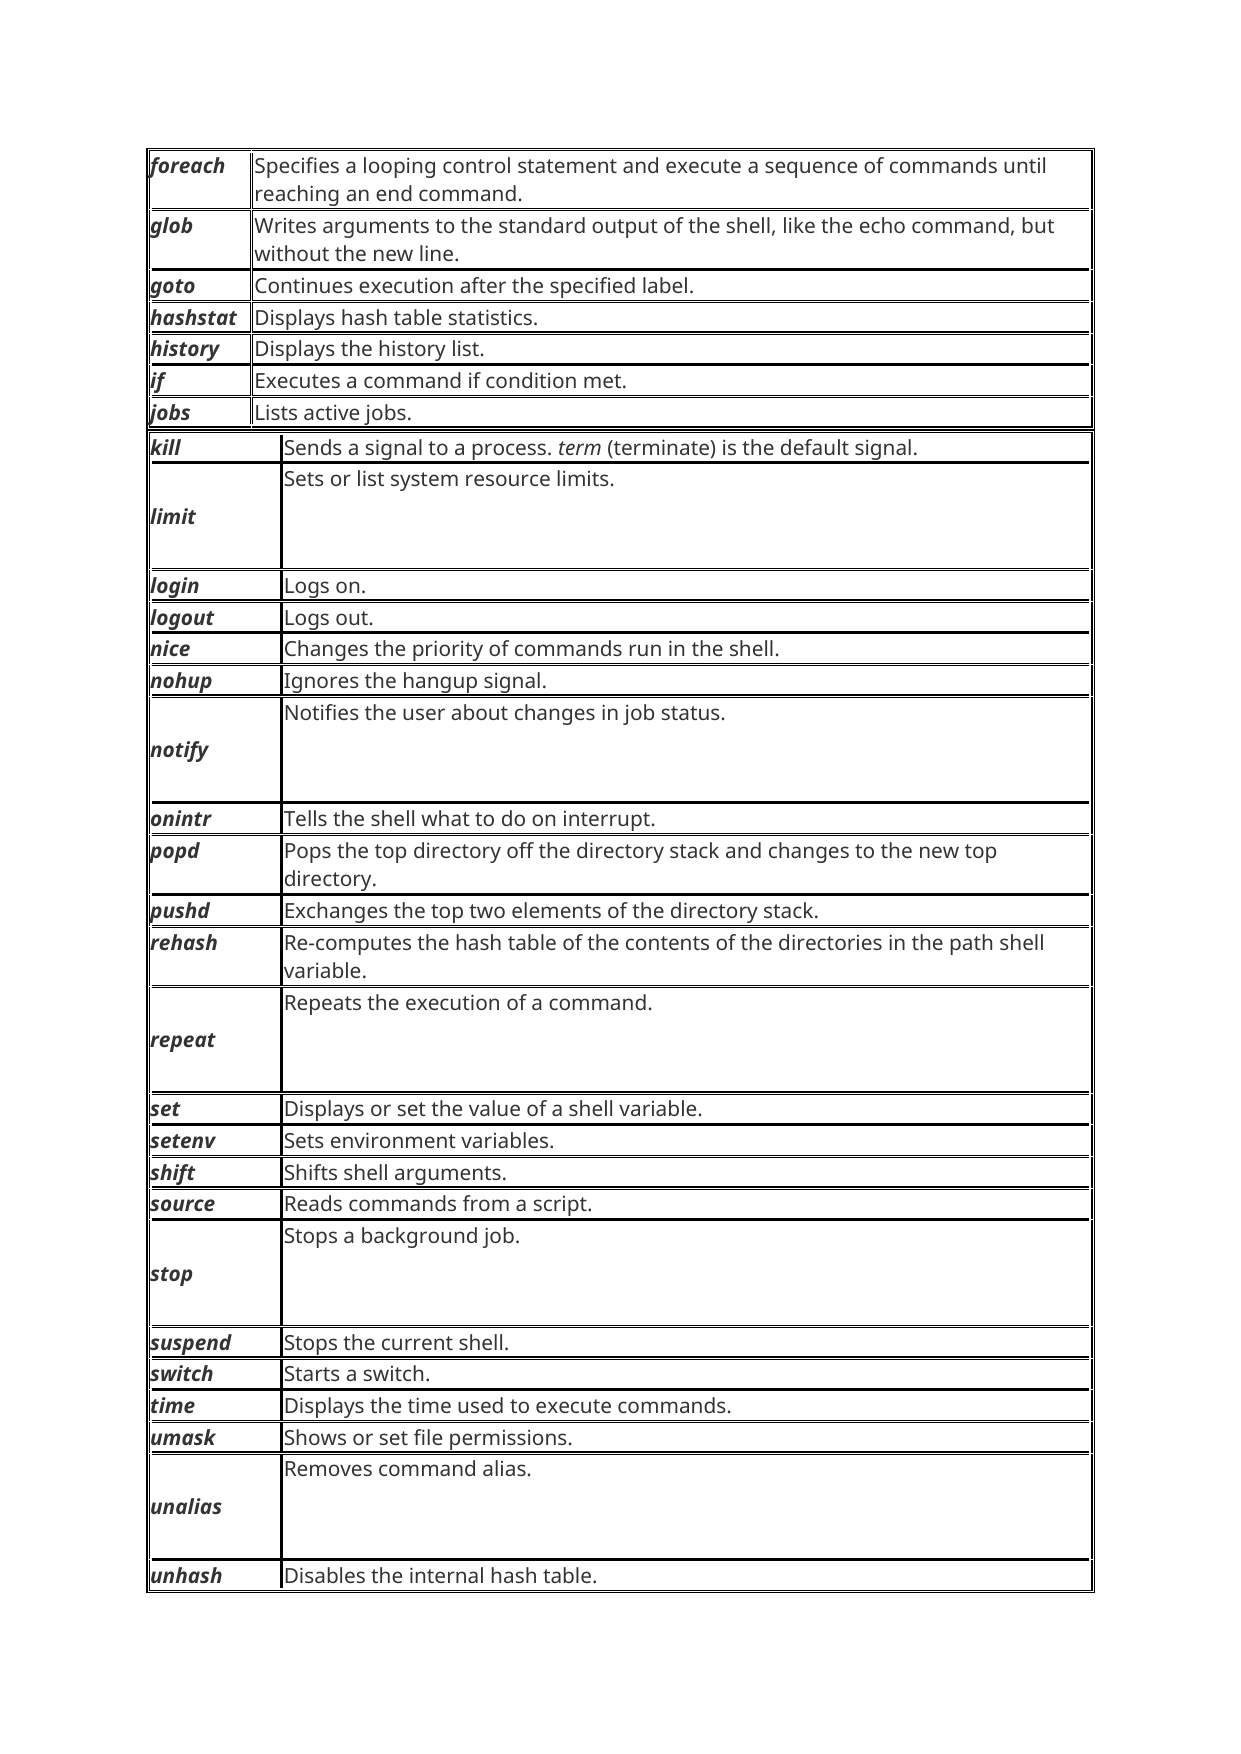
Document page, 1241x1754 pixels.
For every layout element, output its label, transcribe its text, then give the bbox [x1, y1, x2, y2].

table_cell limit [150, 461, 280, 568]
table_cell shift [150, 1155, 280, 1186]
table_cell switch [150, 1356, 280, 1388]
table_cell onintr [150, 801, 280, 833]
table_cell Executes a command if condition met. [253, 363, 1093, 394]
table_cell foreach [150, 151, 252, 208]
table_cell Ignores the hangup signal. [281, 663, 1093, 694]
table_cell Removes command alias. [283, 1451, 1092, 1558]
table_cell repeat [150, 985, 280, 1091]
table_cell Writes arguments to the standard output of the shell, like the echo command, but without the new line. [252, 208, 1093, 268]
table_cell Changes the priority of commands run in the shell. [283, 631, 1091, 663]
table_cell history [150, 331, 250, 363]
table_cell Re-computes the hash table of the contents of the directories in the path shell variable. [283, 925, 1092, 984]
table_cell unalias [150, 1451, 280, 1558]
table_cell umask [150, 1420, 280, 1451]
table_cell nice [150, 631, 280, 663]
table_cell Specifies a looping control statement and execute a sequence of commands until reaching an end command. [252, 151, 1091, 208]
table_cell Tells the shell what to do on interrupt. [283, 801, 1091, 833]
table_cell Sets or list system resource limits. [283, 461, 1091, 568]
table_cell pushd [148, 893, 280, 924]
table_cell nohup [148, 663, 281, 694]
table_header kill [150, 433, 281, 461]
table_cell Logs out. [283, 599, 1092, 631]
table_cell Displays or set the value of a shell variable. [283, 1091, 1092, 1123]
table_cell Disables the internal hash table. [281, 1558, 1093, 1589]
table_cell set [150, 1091, 280, 1123]
table_cell Displays hash table statistics. [253, 300, 1092, 331]
table_cell if [148, 363, 250, 394]
table_cell Pops the top directory off the directory stack and changes to the new top directory. [281, 833, 1093, 893]
table_cell Logs on. [281, 568, 1093, 599]
table_cell goto [148, 268, 250, 299]
table_header Sends a signal to a process. term (terminate) is the default signal. [281, 433, 1091, 461]
table_cell Notifies the user about changes in job status. [283, 694, 1092, 801]
table_cell Exchanges the top two elements of the directory stack. [283, 893, 1093, 924]
table_cell time [148, 1388, 280, 1419]
table_cell source [150, 1186, 280, 1218]
table_cell Repeats the execution of a command. [283, 985, 1092, 1091]
table_cell Continues execution after the specified label. [253, 268, 1093, 299]
table_cell Shifts shell arguments. [283, 1155, 1092, 1186]
table_cell Lists active jobs. [252, 395, 1092, 426]
table_cell Displays the history list. [253, 331, 1092, 363]
table_cell Stops a background job. [283, 1218, 1093, 1324]
table_cell logout [150, 599, 280, 631]
table_cell setenv [148, 1123, 280, 1154]
table_cell hashstat [150, 300, 250, 331]
table_cell jobs [150, 395, 252, 426]
table_cell rehash [150, 925, 280, 984]
table_cell Displays the time used to execute commands. [283, 1388, 1093, 1419]
table_cell popd [148, 833, 281, 893]
table_cell unhash [148, 1558, 281, 1589]
table_cell login [148, 568, 281, 599]
table_cell Reads commands from a script. [283, 1186, 1092, 1218]
table_cell Stops the current shell. [283, 1325, 1092, 1356]
table_cell stop [148, 1218, 280, 1324]
table_cell suspend [150, 1325, 280, 1356]
table_cell Starts a switch. [283, 1356, 1092, 1388]
table_cell Shows or set file permissions. [283, 1420, 1092, 1451]
table_cell Sets environment variables. [283, 1123, 1093, 1154]
table_cell glob [148, 208, 252, 268]
table_cell notify [150, 694, 280, 801]
